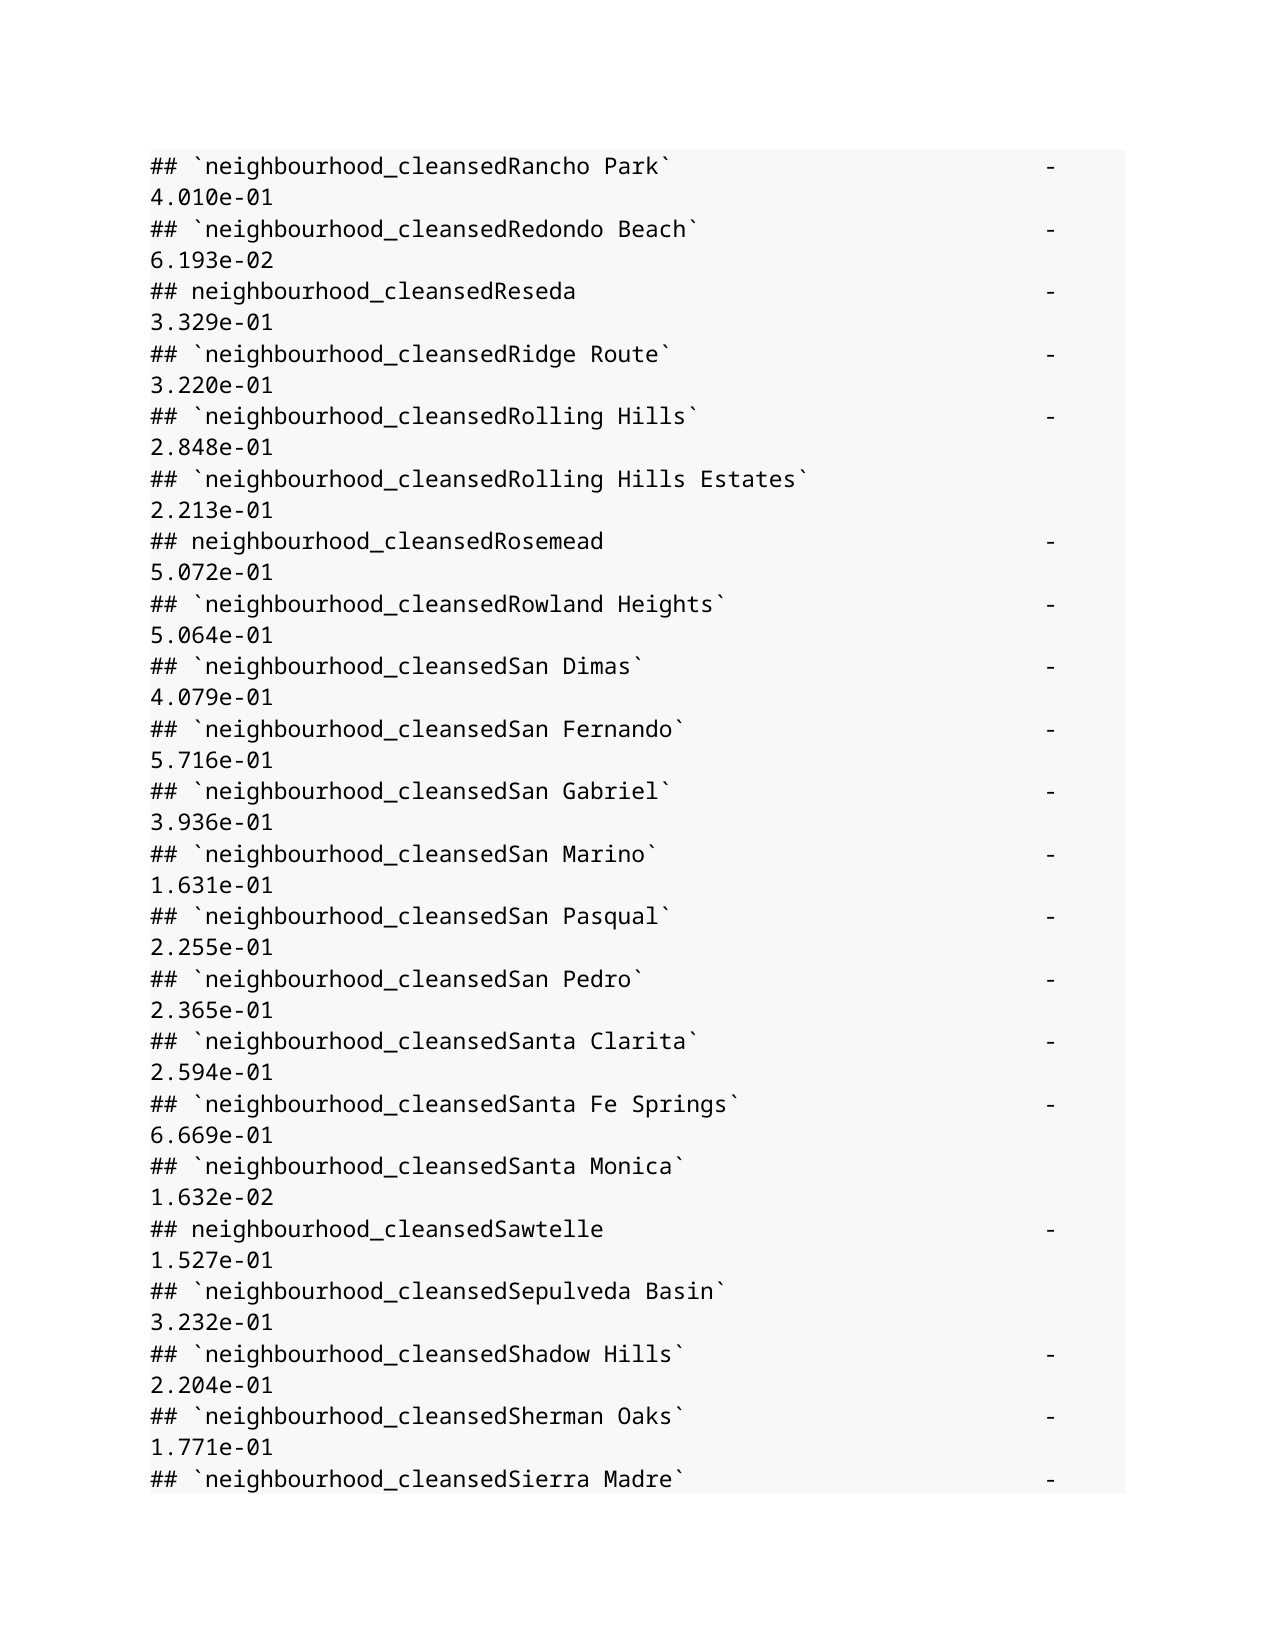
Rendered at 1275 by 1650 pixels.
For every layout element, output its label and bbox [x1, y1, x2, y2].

text [150, 150, 1125, 1494]
